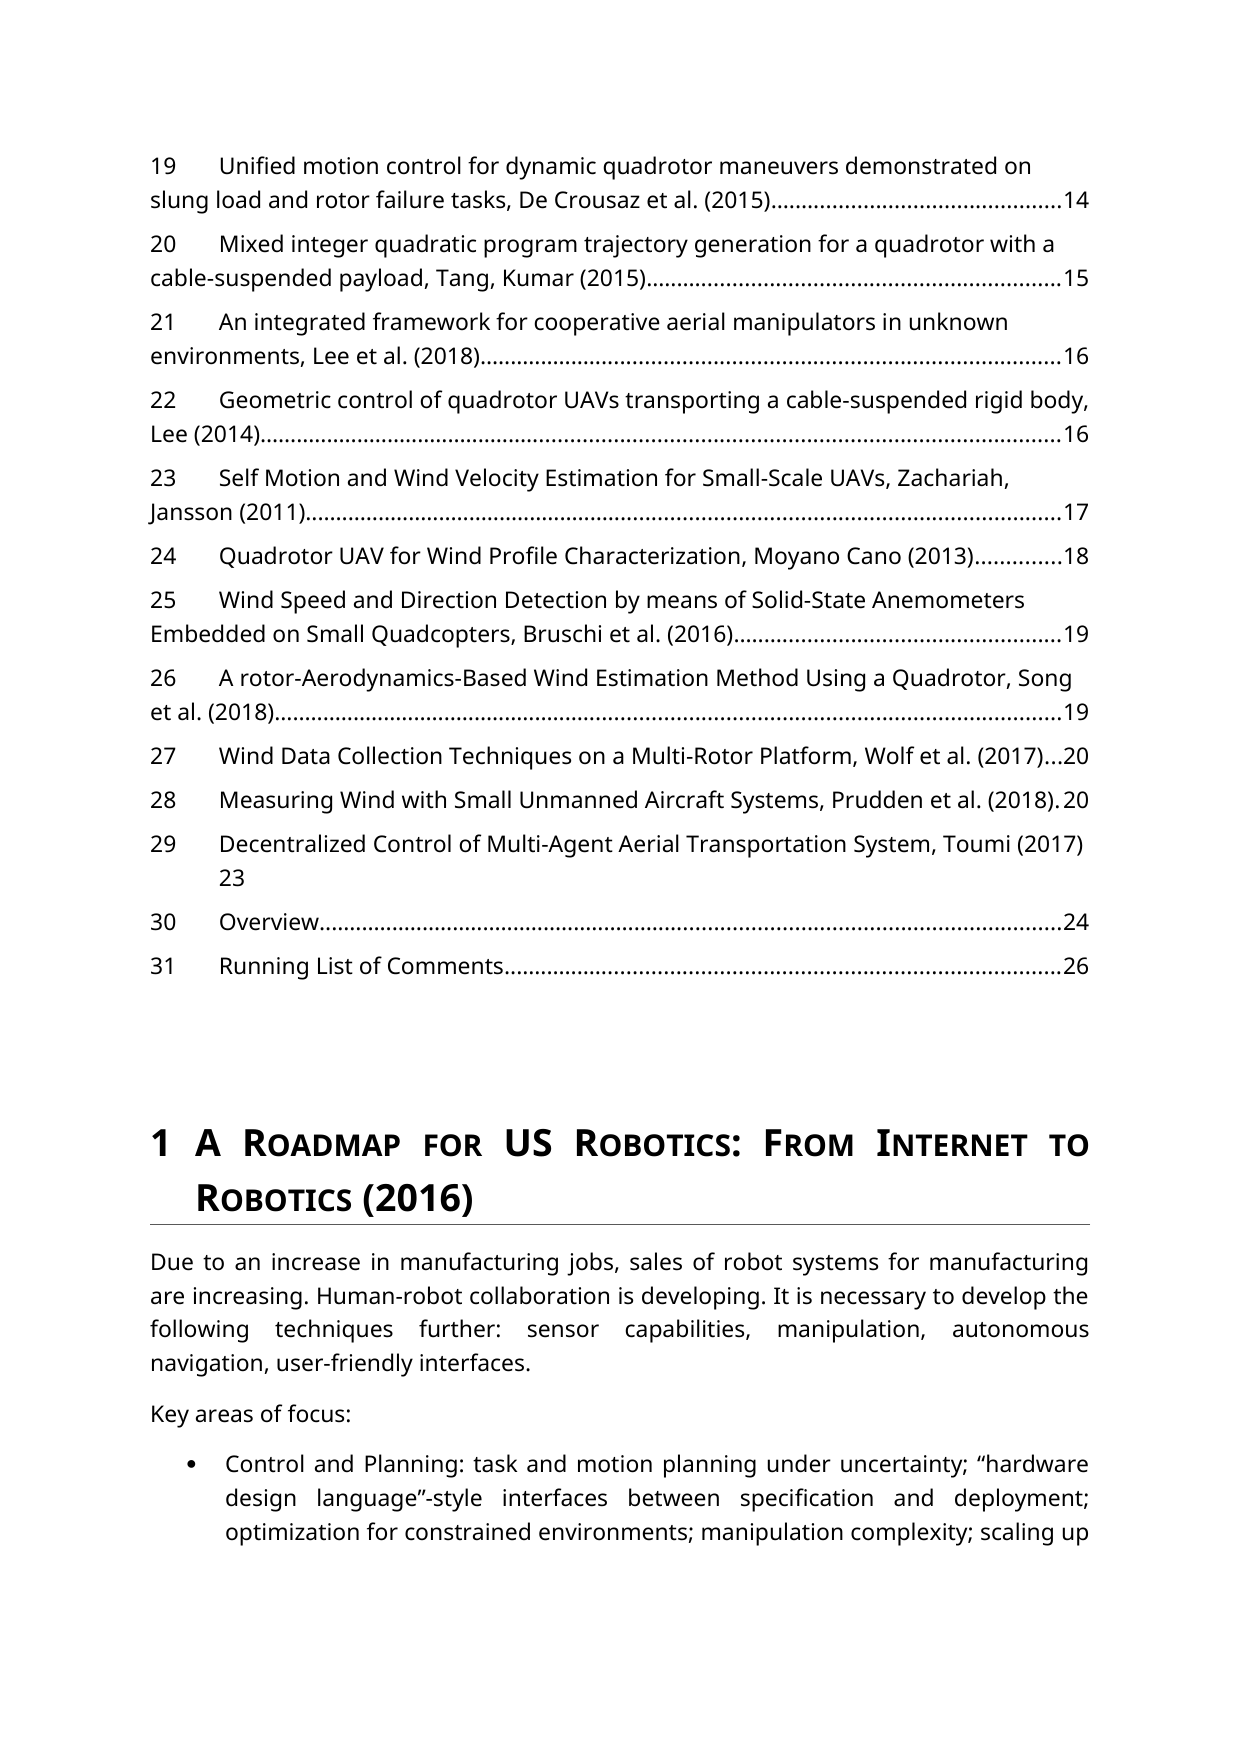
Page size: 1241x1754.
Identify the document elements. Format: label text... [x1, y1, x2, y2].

text Due to an increase in manufacturing jobs, sales of robot systems for manufacturing are increasing. Human-robot collaboration is developing. It is necessary to develop the following techniques further: sensor capabilities, manipulation, autonomous navigation, user-friendly interfaces. [150, 1246, 1090, 1378]
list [187, 1448, 1090, 1547]
text Key areas of focus: [150, 1397, 1090, 1429]
subtitle A Roadmap for US Robotics: From Internet to Robotics (2016) [150, 1116, 1090, 1224]
